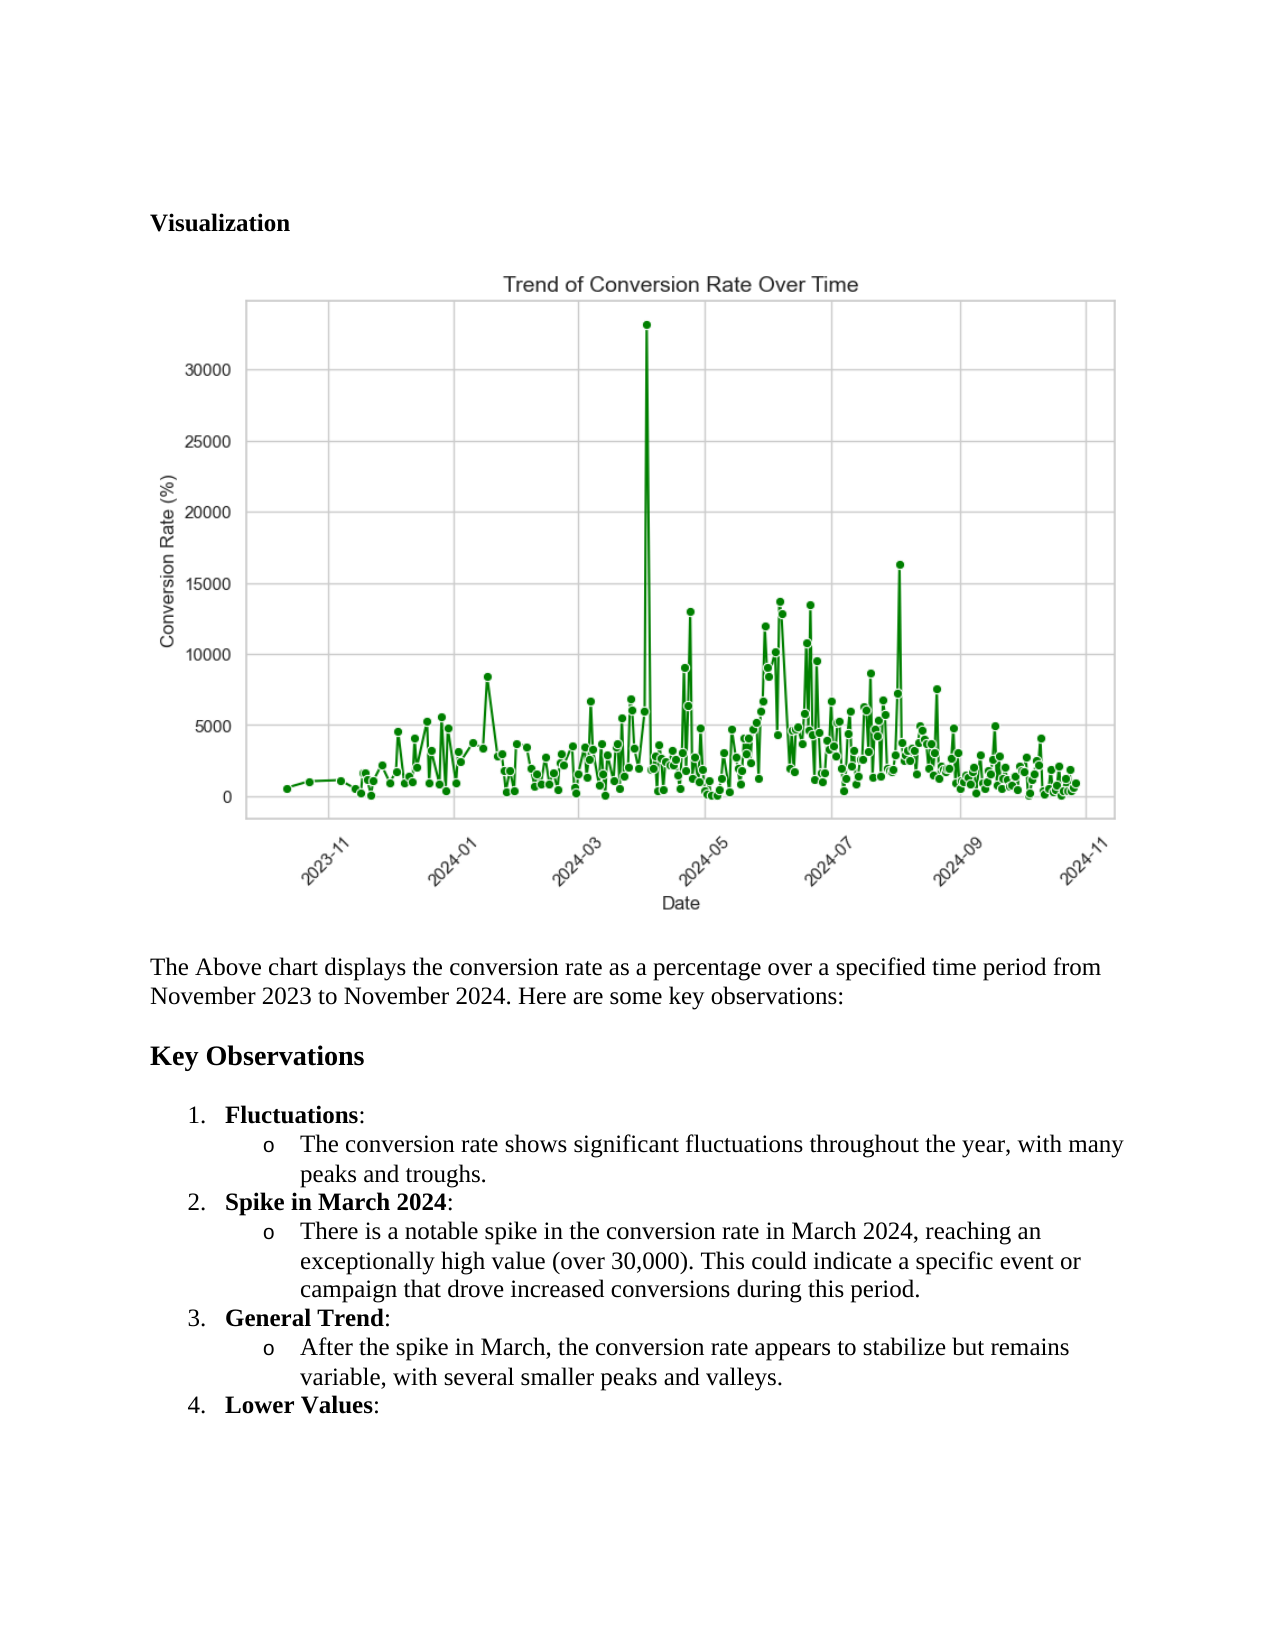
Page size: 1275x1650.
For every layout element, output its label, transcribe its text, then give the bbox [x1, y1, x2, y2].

list There is a notable spike in the conversion rate in March 2024, reaching an exceptionally high value (over 30,000). This could indicate a specific event or campaign that drove increased conversions during this period. [262, 1216, 1125, 1303]
text Visualization [150, 208, 1125, 237]
list The conversion rate shows significant fluctuations throughout the year, with many peaks and troughs. [262, 1129, 1125, 1187]
list General Trend: [187, 1303, 1125, 1332]
list Lower Values: [187, 1390, 1125, 1419]
text Key Observations [150, 1039, 1125, 1071]
list After the spike in March, the conversion rate appears to stabilize but remains variable, with several smaller peaks and valleys. [262, 1332, 1125, 1390]
list Spike in March 2024: [187, 1187, 1125, 1216]
text The Above chart displays the conversion rate as a percentage over a specified time period from November 2023 to November 2024. Here are some key observations: [150, 952, 1125, 1009]
picture [150, 265, 1125, 923]
list Fluctuations: [187, 1100, 1125, 1129]
